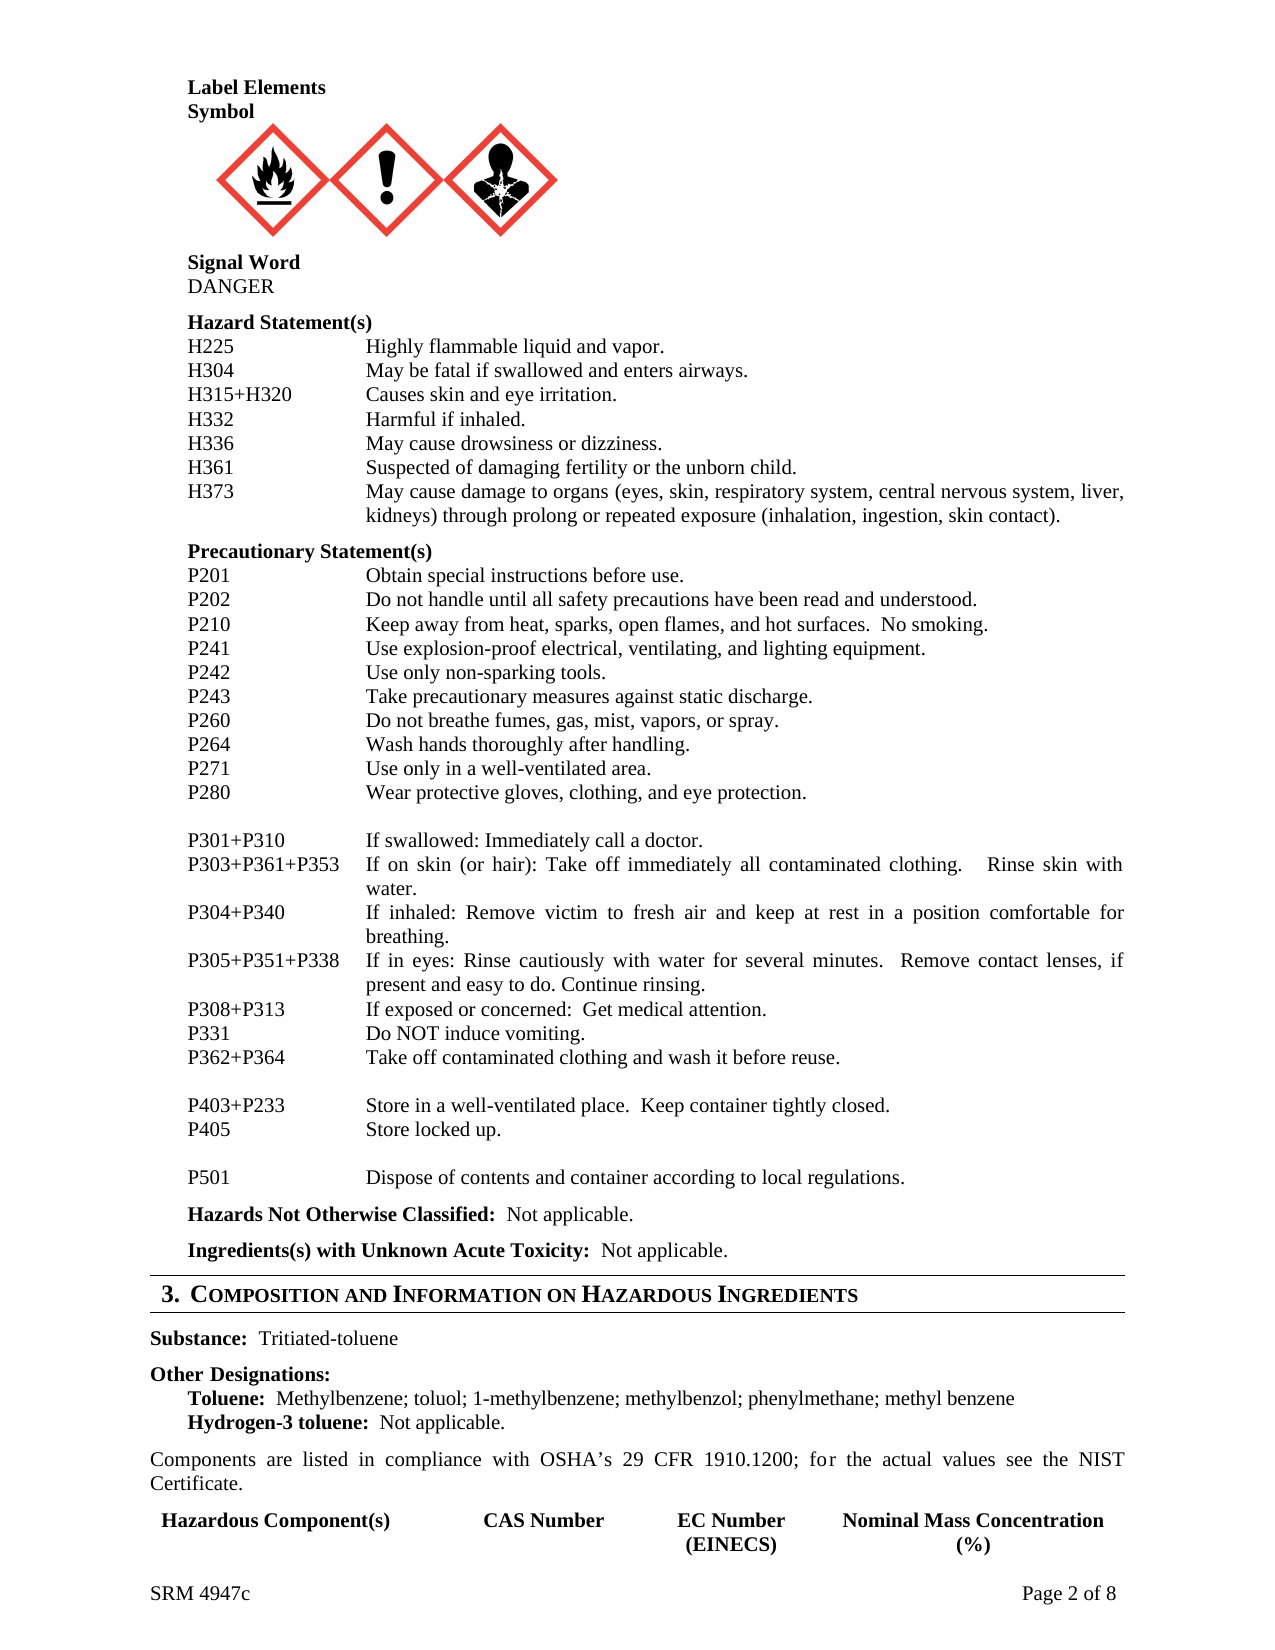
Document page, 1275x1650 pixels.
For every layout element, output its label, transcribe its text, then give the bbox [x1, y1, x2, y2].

text H361 Suspected of damaging fertility or the unborn child. [187, 454, 1125, 479]
text H336 May cause drowsiness or dizziness. [187, 431, 1125, 454]
text P304+P340 If inhaled: Remove victim to fresh air and keep at rest in a position comfortable for breathing. [187, 900, 1125, 948]
table_header EC Number (EINECS) [638, 1508, 825, 1567]
text H332 Harmful if inhaled. [187, 406, 1125, 431]
text P308+P313 If exposed or concerned: Get medical attention. [187, 996, 1125, 1021]
text Hazard Statement(s) [187, 310, 1125, 334]
text P501 Dispose of contents and container according to local regulations. [187, 1165, 1125, 1189]
text P403+P233 Store in a well-ventilated place. Keep container tightly closed. [187, 1093, 1125, 1117]
text P301+P310 If swallowed: Immediately call a doctor. [187, 828, 1125, 852]
text P210 Keep away from heat, sparks, open flames, and hot surfaces. No smoking. [187, 611, 1125, 636]
text H225 Highly flammable liquid and vapor. [187, 334, 1125, 358]
text P260 Do not breathe fumes, gas, mist, vapors, or spray. [187, 708, 1125, 732]
text P303+P361+P353 If on skin (or hair): Take off immediately all contaminated clothing. Rinse skin with water. [187, 852, 1125, 900]
text Precautionary Statement(s) [187, 539, 1125, 563]
table_header Nominal Mass Concentration (%) [825, 1508, 1121, 1567]
text P271 Use only in a well-ventilated area. [187, 756, 1125, 780]
text P264 Wash hands thoroughly after handling. [187, 732, 1125, 756]
text Ingredients(s) with Unknown Acute Toxicity: Not applicable. [187, 1238, 1125, 1262]
text Label Elements [187, 75, 1125, 99]
text H304 May be fatal if swallowed and enters airways. [187, 358, 1125, 382]
text H315+H320 Causes skin and eye irritation. [187, 382, 1125, 406]
text Hazards Not Otherwise Classified: Not applicable. [187, 1201, 1125, 1226]
text DANGER [187, 274, 1125, 298]
text Other Designations: [150, 1362, 1125, 1386]
table_header Hazardous Component(s) [150, 1508, 450, 1567]
table_header CAS Number [450, 1508, 637, 1567]
text H373 May cause damage to organs (eyes, skin, respiratory system, central nervous system, liver, kidneys) through prolong or repeated exposure (inhalation, ingestion, skin contact). [187, 479, 1125, 527]
text Symbol [187, 99, 1125, 123]
text Hydrogen-3 toluene: Not applicable. [150, 1410, 1125, 1434]
text P201 Obtain special instructions before use. [187, 563, 1125, 587]
text P202 Do not handle until all safety precautions have been read and understood. [187, 587, 1125, 611]
text Signal Word [187, 249, 1125, 274]
text P242 Use only non-sparking tools. [187, 659, 1125, 684]
text P241 Use explosion-proof electrical, ventilating, and lighting equipment. [187, 636, 1125, 659]
text P243 Take precautionary measures against static discharge. [187, 684, 1125, 708]
text P331 Do NOT induce vomiting. [187, 1021, 1125, 1044]
text P405 Store locked up. [150, 1117, 1125, 1141]
table_header 3. COMPOSITION AND INFORMATION ON HAZARDOUS INGREDIENTS [150, 1276, 1125, 1312]
text P362+P364 Take off contaminated clothing and wash it before reuse. [187, 1044, 1125, 1069]
text P280 Wear protective gloves, clothing, and eye protection. [187, 780, 1125, 804]
text Components are listed in compliance with OSHA’s 29 CFR 1910.1200; for the actual values see the NIST Certificate. [150, 1447, 1125, 1495]
text Substance: Tritiated-toluene [150, 1326, 1125, 1350]
text Toluene: Methylbenzene; toluol; 1-methylbenzene; methylbenzol; phenylmethane; methyl benzene [150, 1386, 1125, 1410]
text P305+P351+P338 If in eyes: Rinse cautiously with water for several minutes. Remove contact lenses, if present and easy to do. Continue rinsing. [187, 948, 1125, 996]
picture [216, 123, 558, 237]
